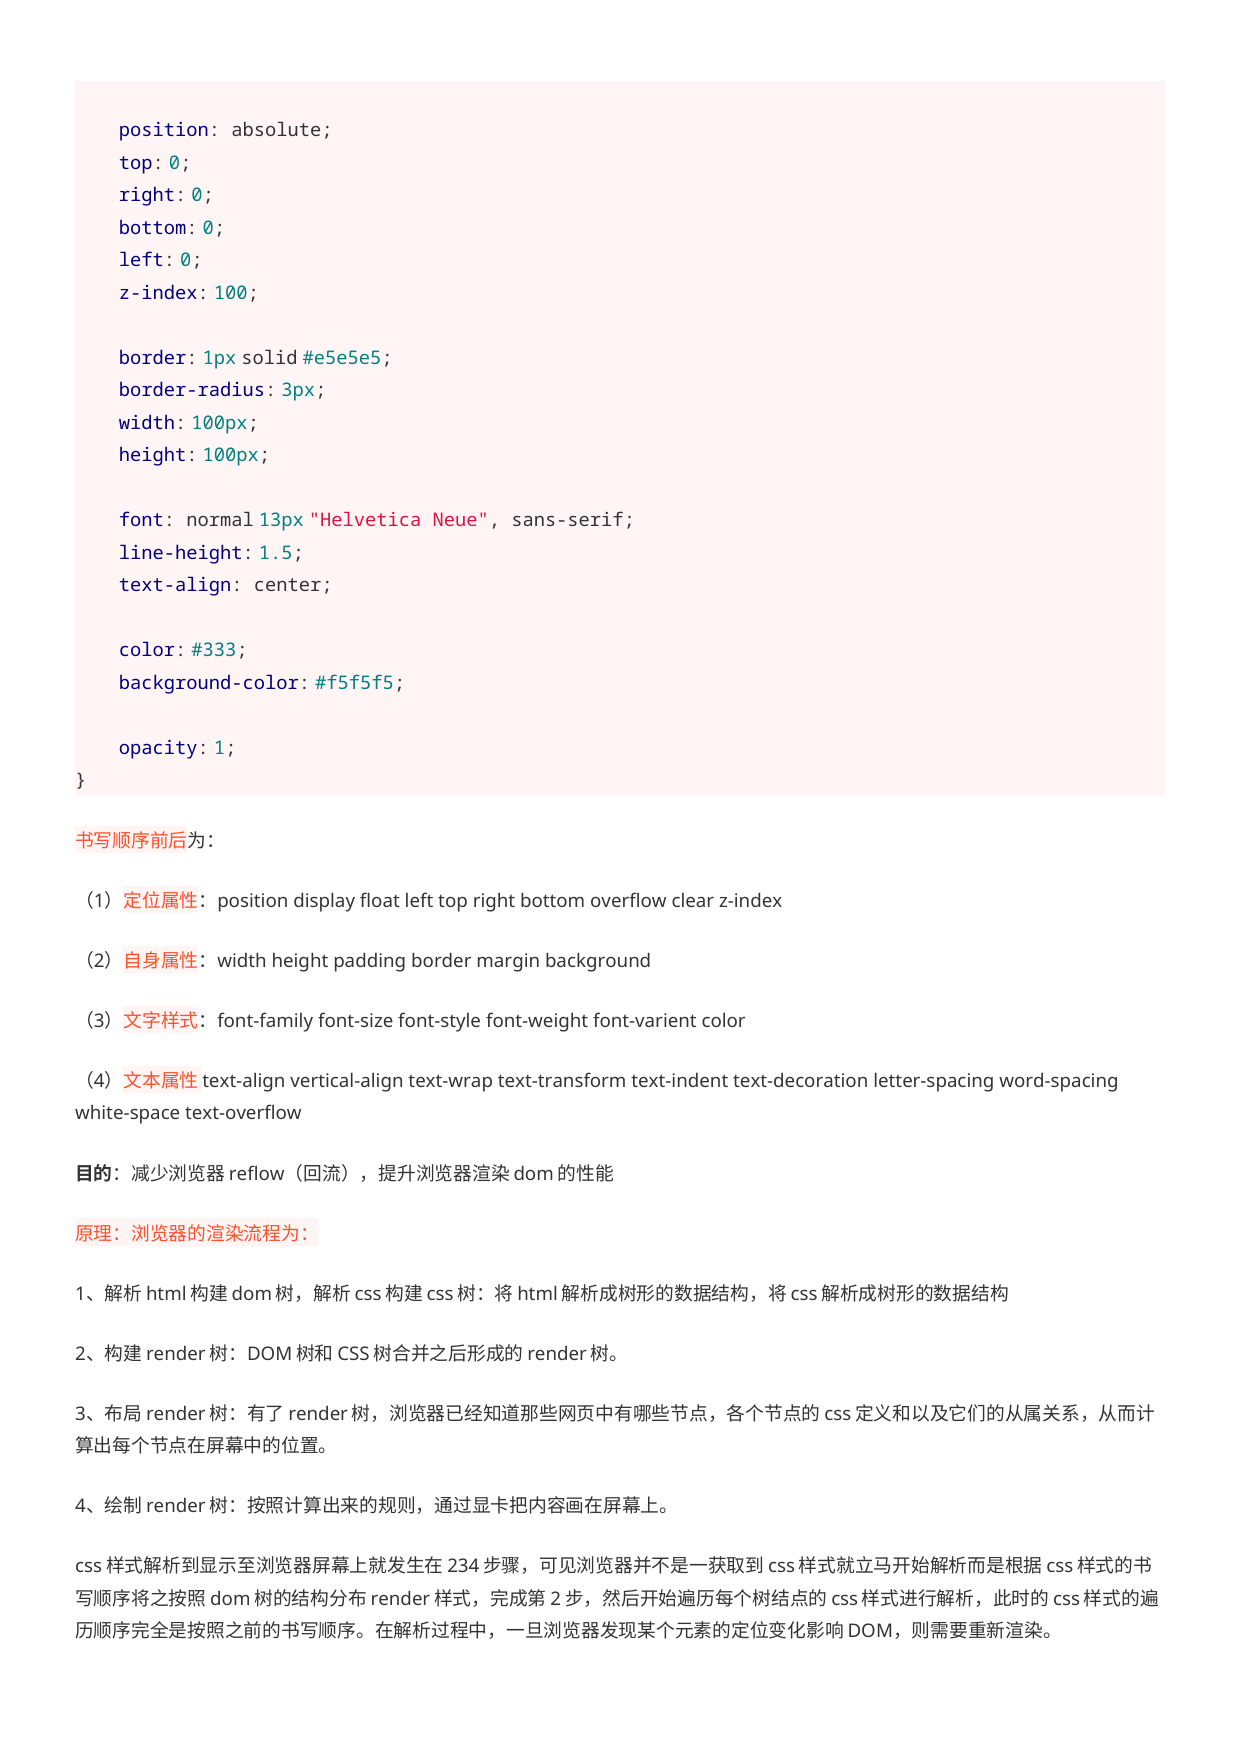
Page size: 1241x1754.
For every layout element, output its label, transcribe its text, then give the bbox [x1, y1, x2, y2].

text position: absolute; [75, 113, 1165, 146]
text （3）文字样式：font-family font-size font-style font-weight font-varient color [75, 1003, 1165, 1036]
text height: 100px; [75, 438, 1165, 471]
text css样式解析到显示至浏览器屏幕上就发生在234步骤，可见浏览器并不是一获取到css样式就立马开始解析而是根据css样式的书写顺序将之按照dom树的结构分布render样式，完成第2步，然后开始遍历每个树结点的css样式进行解析，此时的css样式的遍历顺序完全是按照之前的书写顺序。在解析过程中，一旦浏览器发现某个元素的定位变化影响DOM，则需要重新渲染。 [75, 1548, 1165, 1646]
text background-color: #f5f5f5; [75, 666, 1165, 698]
text } [75, 763, 1165, 796]
text border: 1px solid #e5e5e5; [75, 341, 1165, 373]
text text-align: center; [75, 568, 1165, 601]
text 3、布局render树：有了render树，浏览器已经知道那些网页中有哪些节点，各个节点的css定义和以及它们的从属关系，从而计算出每个节点在屏幕中的位置。 [75, 1396, 1165, 1461]
text 1、解析html构建dom树，解析css构建css树：将html解析成树形的数据结构，将css解析成树形的数据结构 [75, 1276, 1165, 1308]
text line-height: 1.5; [75, 536, 1165, 568]
text bottom: 0; [75, 211, 1165, 243]
text z-index: 100; [75, 276, 1165, 308]
text 目的：减少浏览器reflow（回流），提升浏览器渲染dom的性能 [75, 1156, 1165, 1188]
text border-radius: 3px; [75, 373, 1165, 406]
text 书写顺序前后为： [75, 823, 1165, 856]
text color: #333; [75, 633, 1165, 666]
text right: 0; [75, 178, 1165, 211]
text 原理：浏览器的渲染流程为： [75, 1216, 1165, 1248]
text 4、绘制render树：按照计算出来的规则，通过显卡把内容画在屏幕上。 [75, 1488, 1165, 1521]
text （1）定位属性：position display float left top right bottom overflow clear z-index [75, 883, 1165, 916]
text font: normal 13px "Helvetica Neue", sans-serif; [75, 503, 1165, 536]
text left: 0; [75, 243, 1165, 276]
text top: 0; [75, 146, 1165, 178]
text opacity: 1; [75, 731, 1165, 763]
text width: 100px; [75, 406, 1165, 438]
text （2）自身属性：width height padding border margin background [75, 943, 1165, 976]
text （4）文本属性text-align vertical-align text-wrap text-transform text-indent text-decoration letter-spacing word-spacing white-space text-overflow [75, 1063, 1165, 1128]
text 2、构建render树：DOM树和CSS树合并之后形成的render树。 [75, 1336, 1165, 1368]
